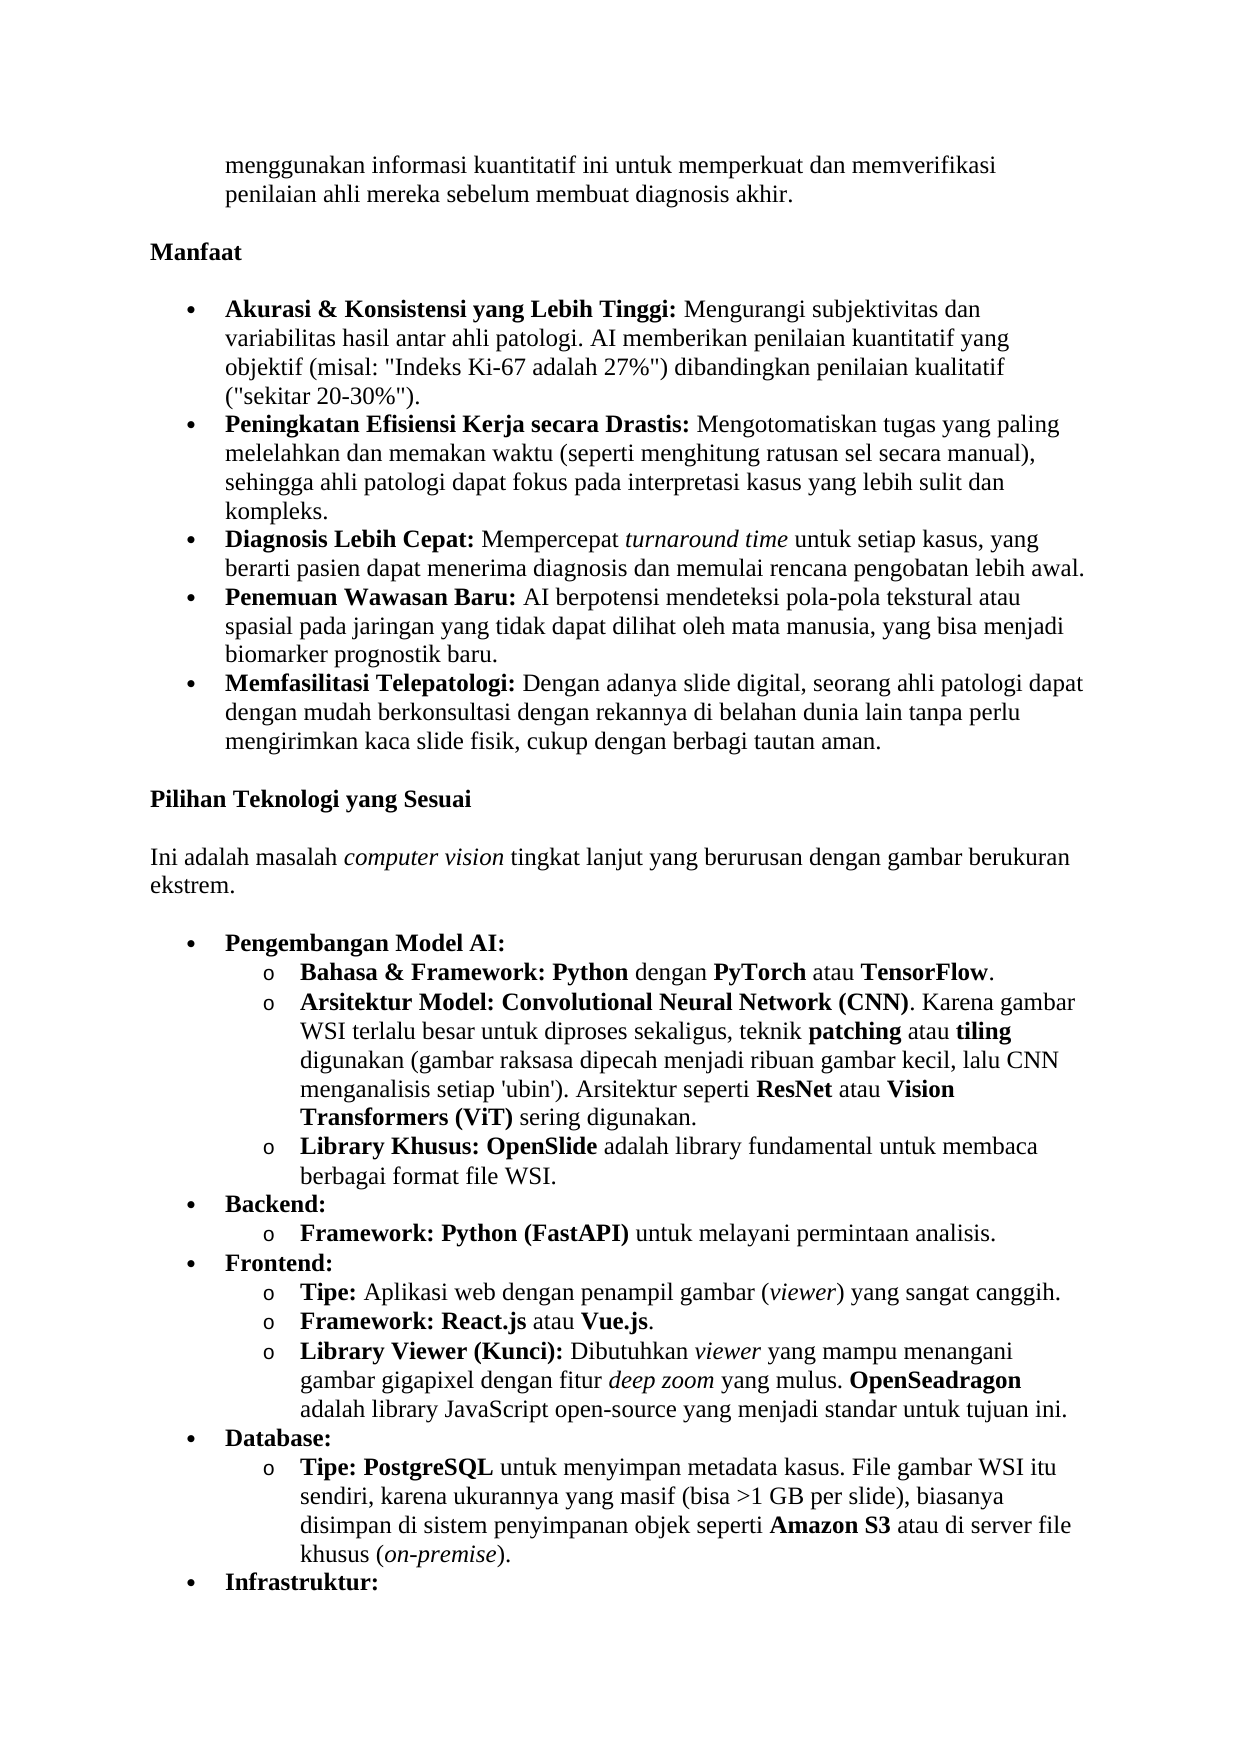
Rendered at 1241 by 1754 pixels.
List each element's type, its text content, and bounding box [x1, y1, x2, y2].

list Bahasa & Framework: Python dengan PyTorch atau TensorFlow. [262, 957, 1090, 987]
list Diagnosis Lebih Cepat: Mempercepat turnaround time untuk setiap kasus, yang berarti pasien dapat menerima diagnosis dan memulai rencana pengobatan lebih awal. [187, 524, 1090, 582]
text Ini adalah masalah computer vision tingkat lanjut yang berurusan dengan gambar berukuran ekstrem. [150, 842, 1090, 899]
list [187, 150, 1090, 207]
text Manfaat [150, 237, 1090, 265]
list Frontend: [187, 1248, 1090, 1277]
list Peningkatan Efisiensi Kerja secara Drastis: Mengotomatiskan tugas yang paling melelahkan dan memakan waktu (seperti menghitung ratusan sel secara manual), sehingga ahli patologi dapat fokus pada interpretasi kasus yang lebih sulit dan kompleks. [187, 409, 1090, 524]
text Pilihan Teknologi yang Sesuai [150, 784, 1090, 812]
list Database: [187, 1423, 1090, 1452]
list Akurasi & Konsistensi yang Lebih Tinggi: Mengurangi subjektivitas dan variabilitas hasil antar ahli patologi. AI memberikan penilaian kuantitatif yang objektif (misal: "Indeks Ki-67 adalah 27%") dibandingkan penilaian kualitatif ("sekitar 20-30%"). [187, 294, 1090, 409]
list Pengembangan Model AI: [187, 928, 1090, 957]
list Library Khusus: OpenSlide adalah library fundamental untuk membaca berbagai format file WSI. [262, 1131, 1090, 1189]
list Framework: Python (FastAPI) untuk melayani permintaan analisis. [262, 1218, 1090, 1248]
list Tipe: Aplikasi web dengan penampil gambar (viewer) yang sangat canggih. [262, 1277, 1090, 1306]
list Framework: React.js atau Vue.js. [262, 1306, 1090, 1336]
list Tipe: PostgreSQL untuk menyimpan metadata kasus. File gambar WSI itu sendiri, karena ukurannya yang masif (bisa >1 GB per slide), biasanya disimpan di sistem penyimpanan objek seperti Amazon S3 atau di server file khusus (on-premise). [262, 1452, 1090, 1567]
list Arsitektur Model: Convolutional Neural Network (CNN). Karena gambar WSI terlalu besar untuk diproses sekaligus, teknik patching atau tiling digunakan (gambar raksasa dipecah menjadi ribuan gambar kecil, lalu CNN menganalisis setiap 'ubin'). Arsitektur seperti ResNet atau Vision Transformers (ViT) sering digunakan. [262, 987, 1090, 1131]
list Infrastruktur: [187, 1567, 1090, 1596]
list Backend: [187, 1189, 1090, 1218]
list Library Viewer (Kunci): Dibutuhkan viewer yang mampu menangani gambar gigapixel dengan fitur deep zoom yang mulus. OpenSeadragon adalah library JavaScript open-source yang menjadi standar untuk tujuan ini. [262, 1336, 1090, 1423]
list Memfasilitasi Telepatologi: Dengan adanya slide digital, seorang ahli patologi dapat dengan mudah berkonsultasi dengan rekannya di belahan dunia lain tanpa perlu mengirimkan kaca slide fisik, cukup dengan berbagi tautan aman. [187, 668, 1090, 754]
list Penemuan Wawasan Baru: AI berpotensi mendeteksi pola-pola tekstural atau spasial pada jaringan yang tidak dapat dilihat oleh mata manusia, yang bisa menjadi biomarker prognostik baru. [187, 582, 1090, 668]
